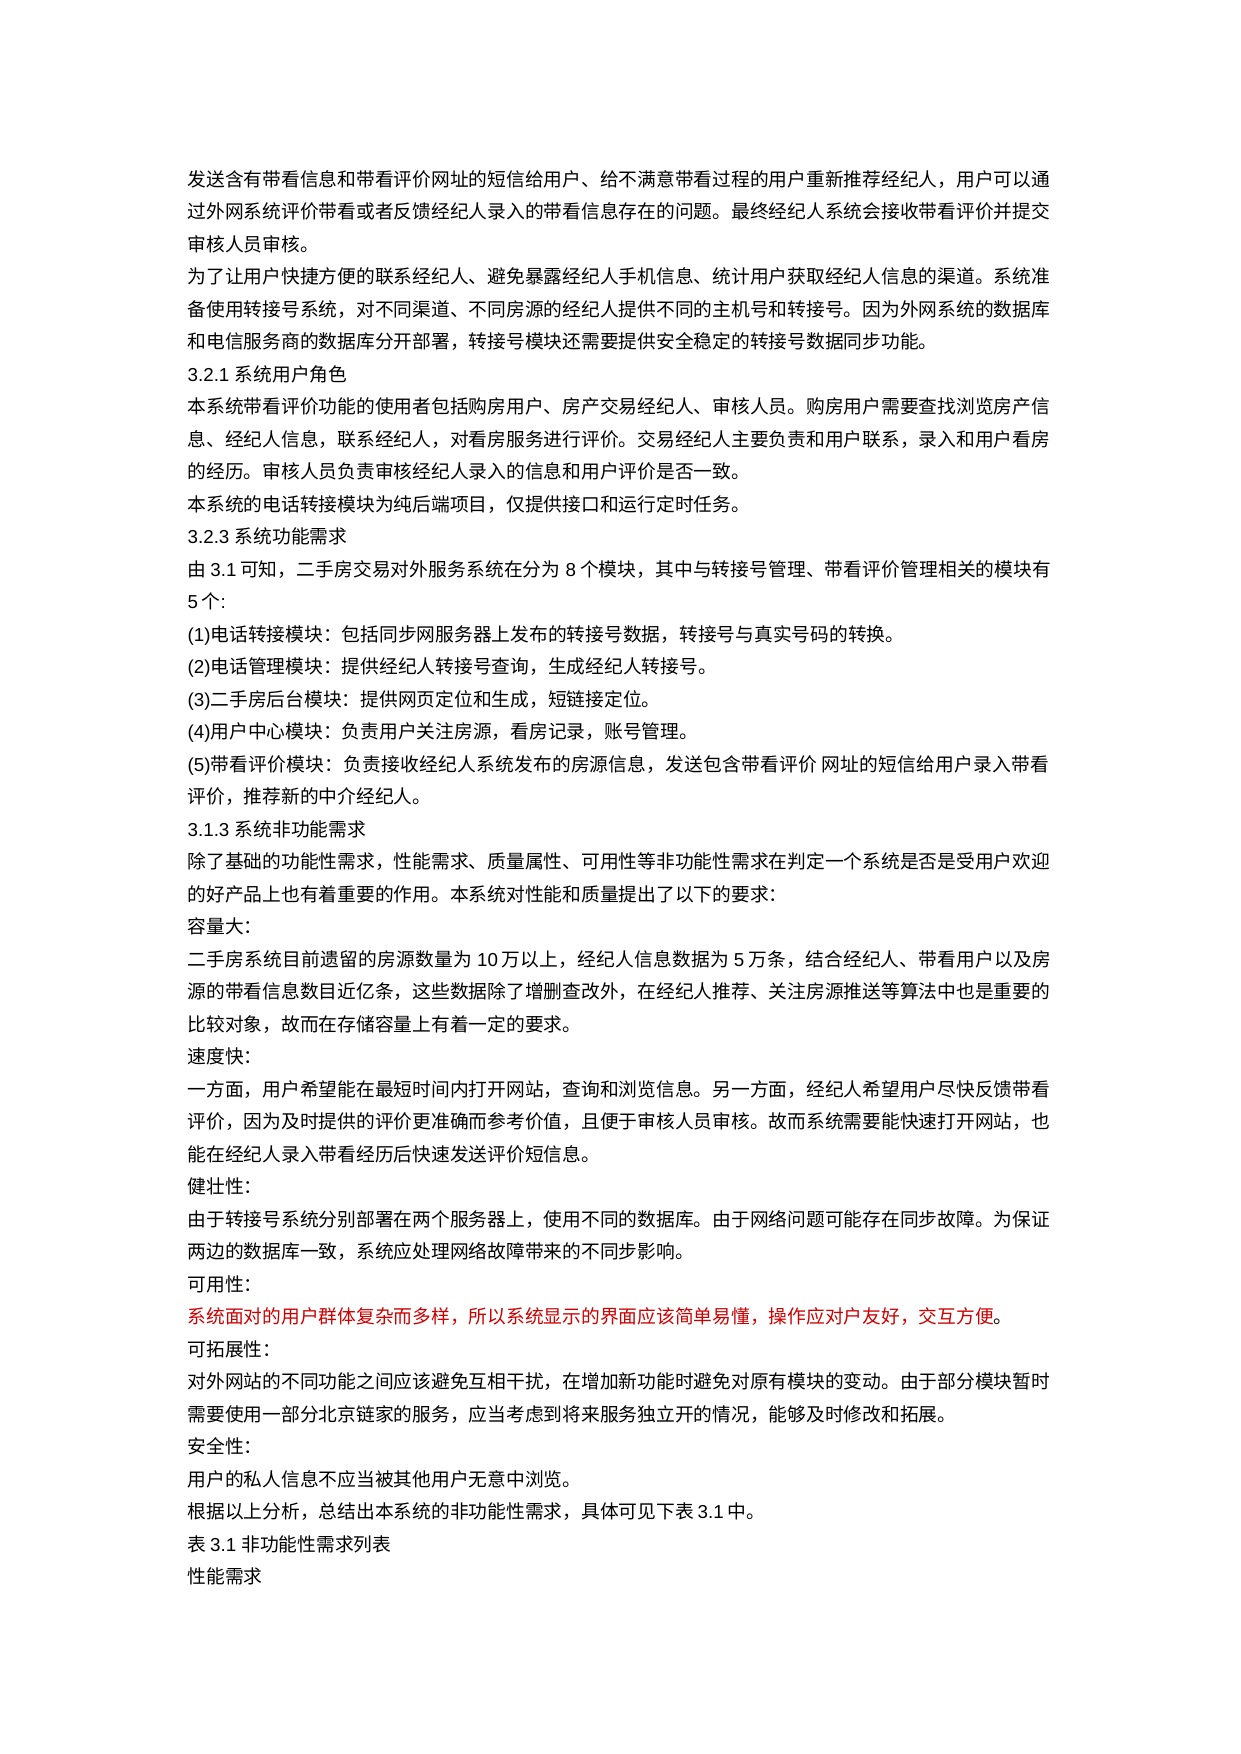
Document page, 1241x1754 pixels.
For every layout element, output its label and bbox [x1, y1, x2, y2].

text [187, 162, 1053, 1592]
